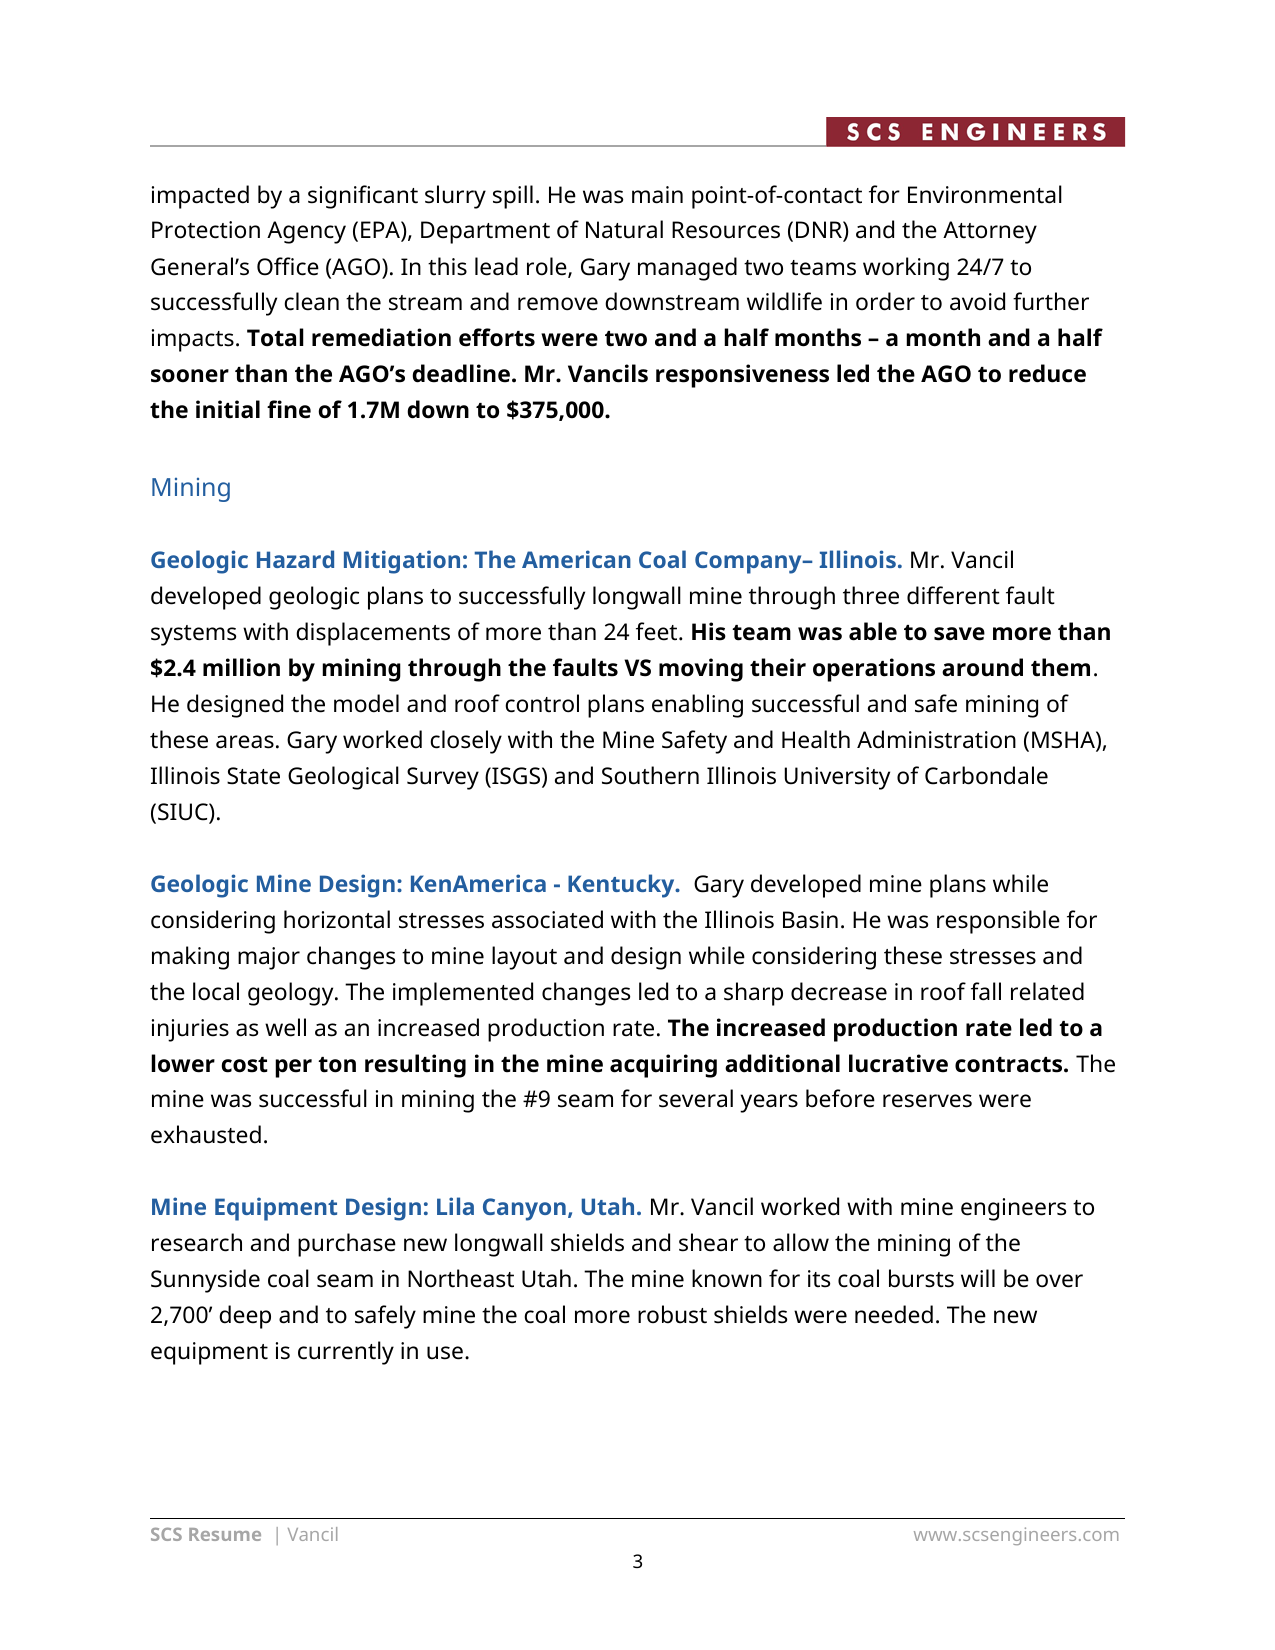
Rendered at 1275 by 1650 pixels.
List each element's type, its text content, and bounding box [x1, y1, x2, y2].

text Mine Equipment Design: Lila Canyon, Utah. Mr. Vancil worked with mine engineers to research and purchase new longwall shields and shear to allow the mining of the Sunnyside coal seam in Northeast Utah. The mine known for its coal bursts will be over 2,700’ deep and to safely mine the coal more robust shields were needed. The new equipment is currently in use. [150, 1191, 1125, 1366]
text Geologic Mine Design: KenAmerica - Kentucky. Gary developed mine plans while considering horizontal stresses associated with the Illinois Basin. He was responsible for making major changes to mine layout and design while considering these stresses and the local geology. The implemented changes led to a sharp decrease in roof fall related injuries as well as an increased production rate. The increased production rate led to a lower cost per ton resulting in the mine acquiring additional lucrative contracts. The mine was successful in mining the #9 seam for several years before reserves were exhausted. [150, 868, 1125, 1151]
subtitle Mining [150, 469, 1125, 503]
picture [150, 117, 1125, 147]
text Geologic Hazard Mitigation: The American Coal Company– Illinois. Mr. Vancil developed geologic plans to successfully longwall mine through three different fault systems with displacements of more than 24 feet. His team was able to save more than $2.4 million by mining through the faults VS moving their operations around them. He designed the model and roof control plans enabling successful and safe mining of these areas. Gary worked closely with the Mine Safety and Health Administration (MSHA), Illinois State Geological Survey (ISGS) and Southern Illinois University of Carbondale (SIUC). [150, 544, 1125, 827]
